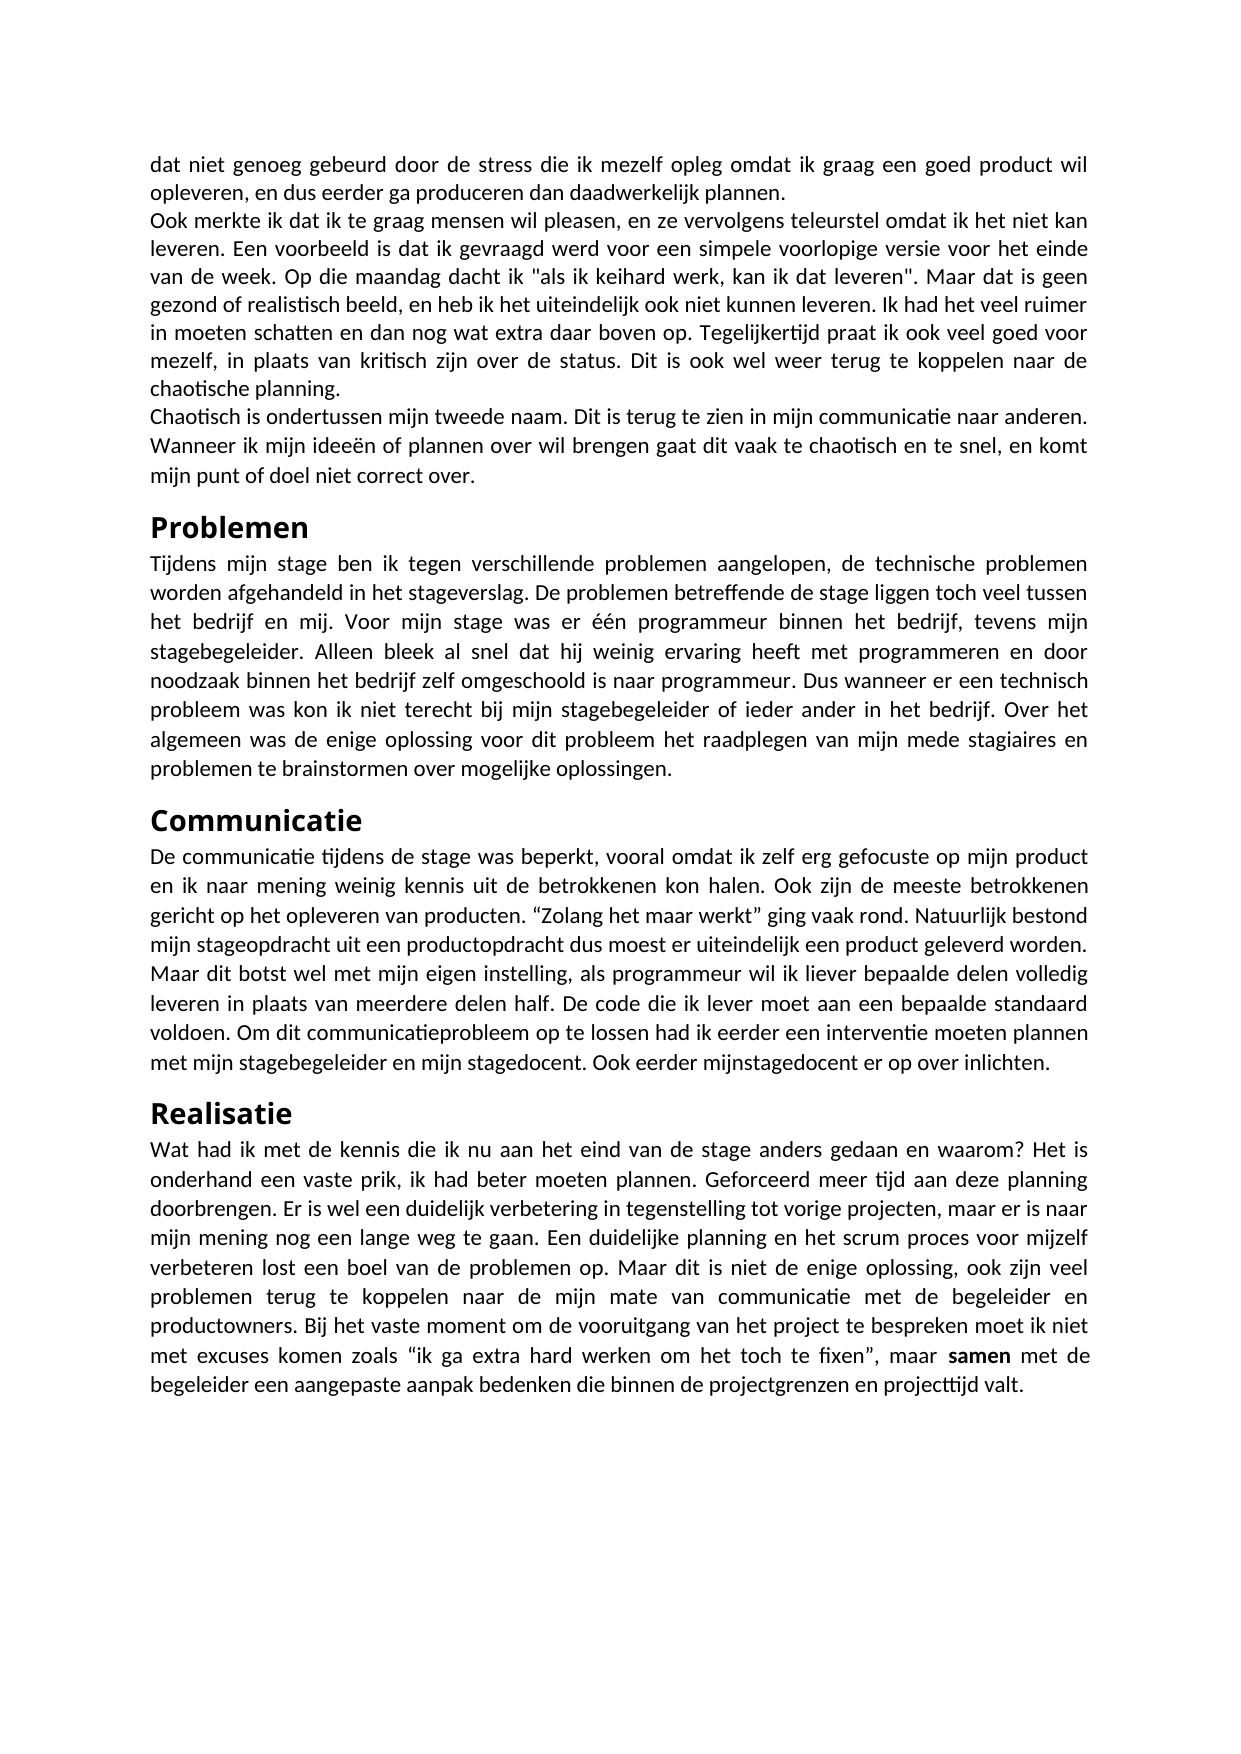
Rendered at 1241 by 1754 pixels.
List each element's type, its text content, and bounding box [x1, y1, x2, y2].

text Ook merkte ik dat ik te graag mensen wil pleasen, en ze vervolgens teleurstel omdat ik het niet kan leveren. Een voorbeeld is dat ik gevraagd werd voor een simpele voorlopige versie voor het einde van de week. Op die maandag dacht ik "als ik keihard werk, kan ik dat leveren". Maar dat is geen gezond of realistisch beeld, en heb ik het uiteindelijk ook niet kunnen leveren. Ik had het veel ruimer in moeten schatten en dan nog wat extra daar boven op. Tegelijkertijd praat ik ook veel goed voor mezelf, in plaats van kritisch zijn over de status. Dit is ook wel weer terug te koppelen naar de chaotische planning. [150, 206, 1090, 402]
subtitle Problemen [150, 507, 1090, 547]
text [150, 150, 1090, 206]
subtitle Communicatie [150, 800, 1090, 840]
text Chaotisch is ondertussen mijn tweede naam. Dit is terug te zien in mijn communicatie naar anderen. Wanneer ik mijn ideeën of plannen over wil brengen gaat dit vaak te chaotisch en te snel, en komt mijn punt of doel niet correct over. [150, 402, 1090, 489]
text Tijdens mijn stage ben ik tegen verschillende problemen aangelopen, de technische problemen worden afgehandeld in het stageverslag. De problemen betreffende de stage liggen toch veel tussen het bedrijf en mij. Voor mijn stage was er één programmeur binnen het bedrijf, tevens mijn stagebegeleider. Alleen bleek al snel dat hij weinig ervaring heeft met programmeren en door noodzaak binnen het bedrijf zelf omgeschoold is naar programmeur. Dus wanneer er een technisch probleem was kon ik niet terecht bij mijn stagebegeleider of ieder ander in het bedrijf. Over het algemeen was de enige oplossing voor dit probleem het raadplegen van mijn mede stagiaires en problemen te brainstormen over mogelijke oplossingen. [150, 549, 1090, 782]
text De communicatie tijdens de stage was beperkt, vooral omdat ik zelf erg gefocuste op mijn product en ik naar mening weinig kennis uit de betrokkenen kon halen. Ook zijn de meeste betrokkenen gericht op het opleveren van producten. “Zolang het maar werkt” ging vaak rond. Natuurlijk bestond mijn stageopdracht uit een productopdracht dus moest er uiteindelijk een product geleverd worden. Maar dit botst wel met mijn eigen instelling, als programmeur wil ik liever bepaalde delen volledig leveren in plaats van meerdere delen half. De code die ik lever moet aan een bepaalde standaard voldoen. Om dit communicatieprobleem op te lossen had ik eerder een interventie moeten plannen met mijn stagebegeleider en mijn stagedocent. Ook eerder mijnstagedocent er op over inlichten. [150, 842, 1090, 1076]
subtitle Realisatie [150, 1094, 1090, 1133]
text Wat had ik met de kennis die ik nu aan het eind van de stage anders gedaan en waarom? Het is onderhand een vaste prik, ik had beter moeten plannen. Geforceerd meer tijd aan deze planning doorbrengen. Er is wel een duidelijk verbetering in tegenstelling tot vorige projecten, maar er is naar mijn mening nog een lange weg te gaan. Een duidelijke planning en het scrum proces voor mijzelf verbeteren lost een boel van de problemen op. Maar dit is niet de enige oplossing, ook zijn veel problemen terug te koppelen naar de mijn mate van communicatie met de begeleider en productowners. Bij het vaste moment om de vooruitgang van het project te bespreken moet ik niet met excuses komen zoals “ik ga extra hard werken om het toch te fixen”, maar samen met de begeleider een aangepaste aanpak bedenken die binnen de projectgrenzen en projecttijd valt. [150, 1135, 1090, 1398]
